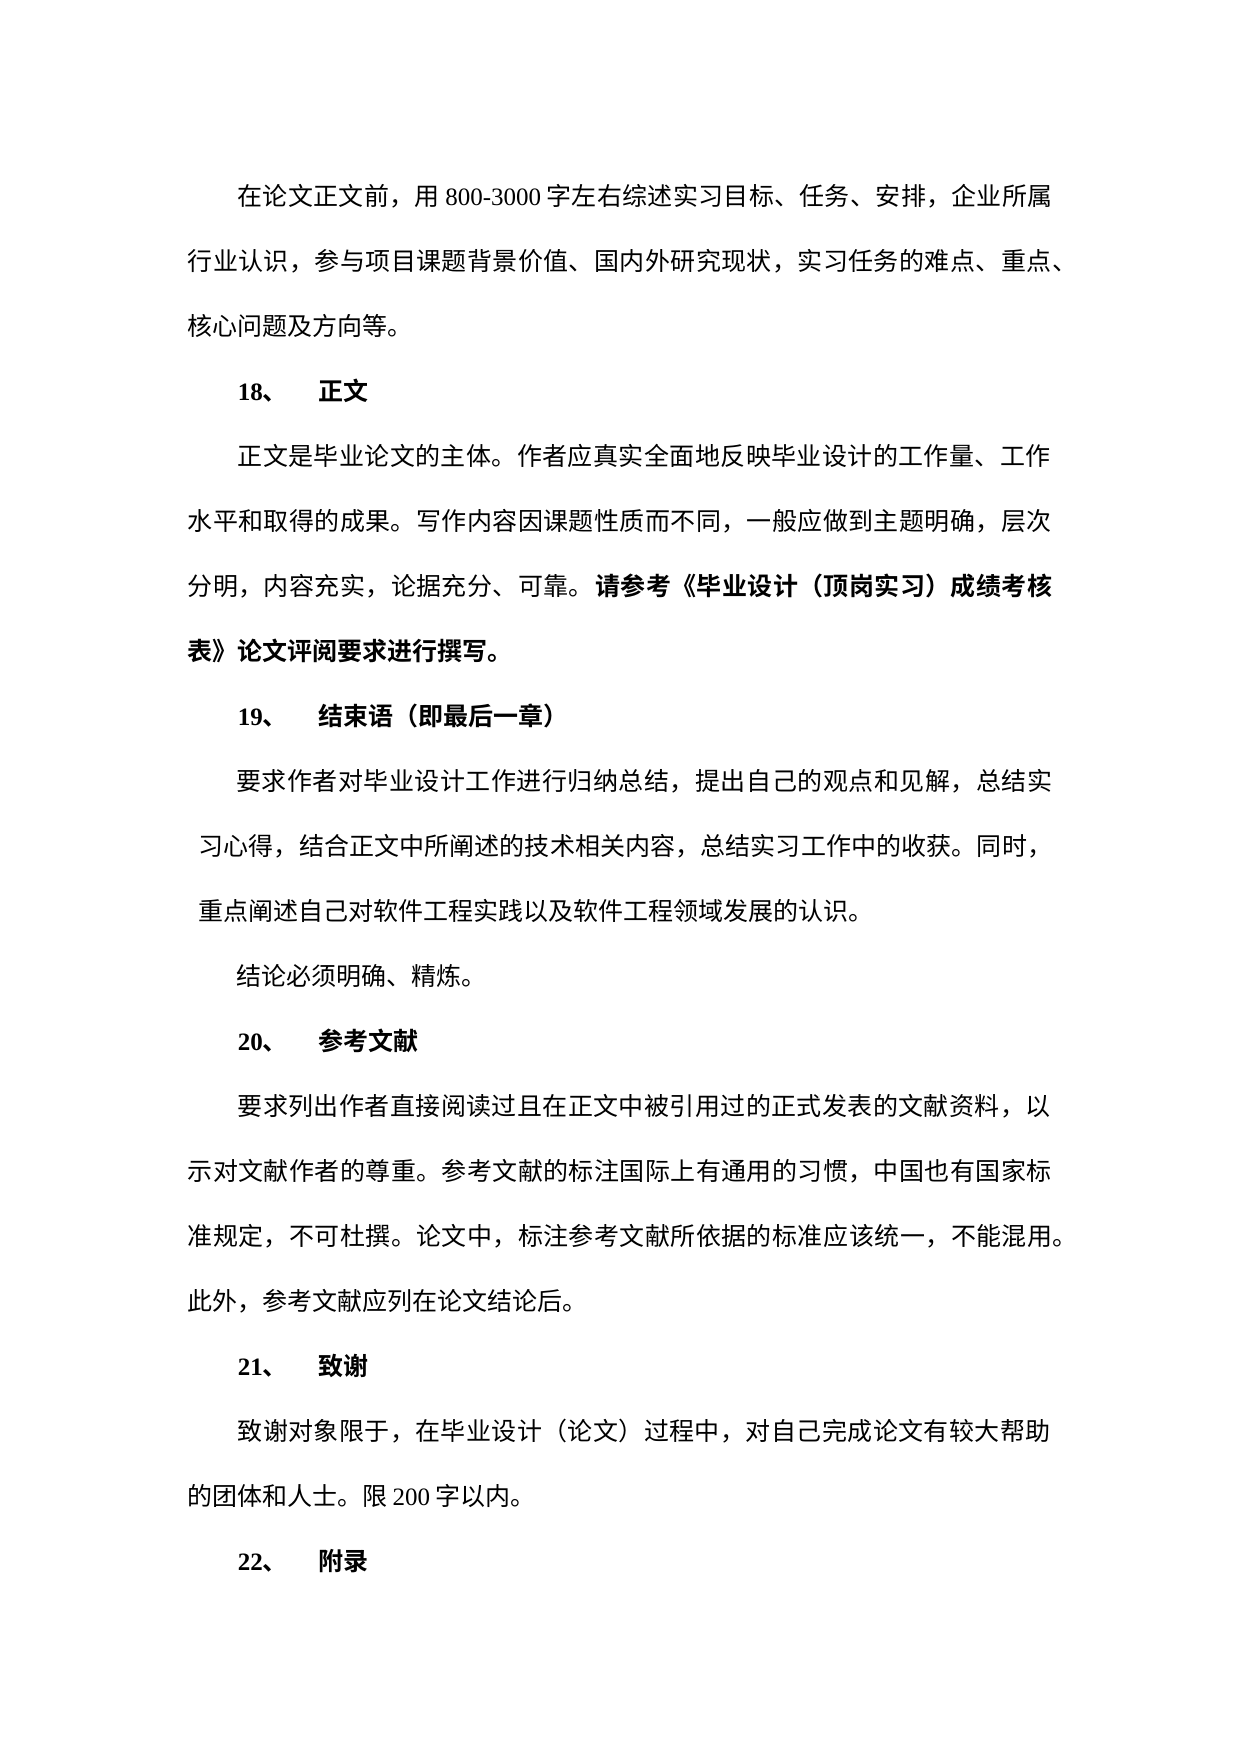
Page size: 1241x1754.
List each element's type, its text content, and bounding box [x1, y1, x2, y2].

list 正文 [238, 357, 1053, 422]
text 致谢对象限于，在毕业设计（论文）过程中，对自己完成论文有较大帮助的团体和人士。限200字以内。 [187, 1397, 1053, 1527]
text 正文是毕业论文的主体。作者应真实全面地反映毕业设计的工作量、工作水平和取得的成果。写作内容因课题性质而不同，一般应做到主题明确，层次分明，内容充实，论据充分、可靠。请参考《毕业设计（顶岗实习）成绩考核表》论文评阅要求进行撰写。 [187, 422, 1053, 682]
list 结束语（即最后一章） [238, 682, 1053, 747]
list 致谢 [238, 1332, 1053, 1397]
list 附录 [238, 1527, 1053, 1592]
text 要求作者对毕业设计工作进行归纳总结，提出自己的观点和见解，总结实习心得，结合正文中所阐述的技术相关内容，总结实习工作中的收获。同时，重点阐述自己对软件工程实践以及软件工程领域发展的认识。 [198, 747, 1053, 942]
text 要求列出作者直接阅读过且在正文中被引用过的正式发表的文献资料，以示对文献作者的尊重。参考文献的标注国际上有通用的习惯，中国也有国家标准规定，不可杜撰。论文中，标注参考文献所依据的标准应该统一，不能混用。此外，参考文献应列在论文结论后。 [187, 1072, 1053, 1332]
text 在论文正文前，用800-3000字左右综述实习目标、任务、安排，企业所属行业认识，参与项目课题背景价值、国内外研究现状，实习任务的难点、重点、核心问题及方向等。 [187, 162, 1053, 357]
list 参考文献 [238, 1007, 1053, 1072]
text 结论必须明确、精炼。 [198, 942, 1053, 1007]
